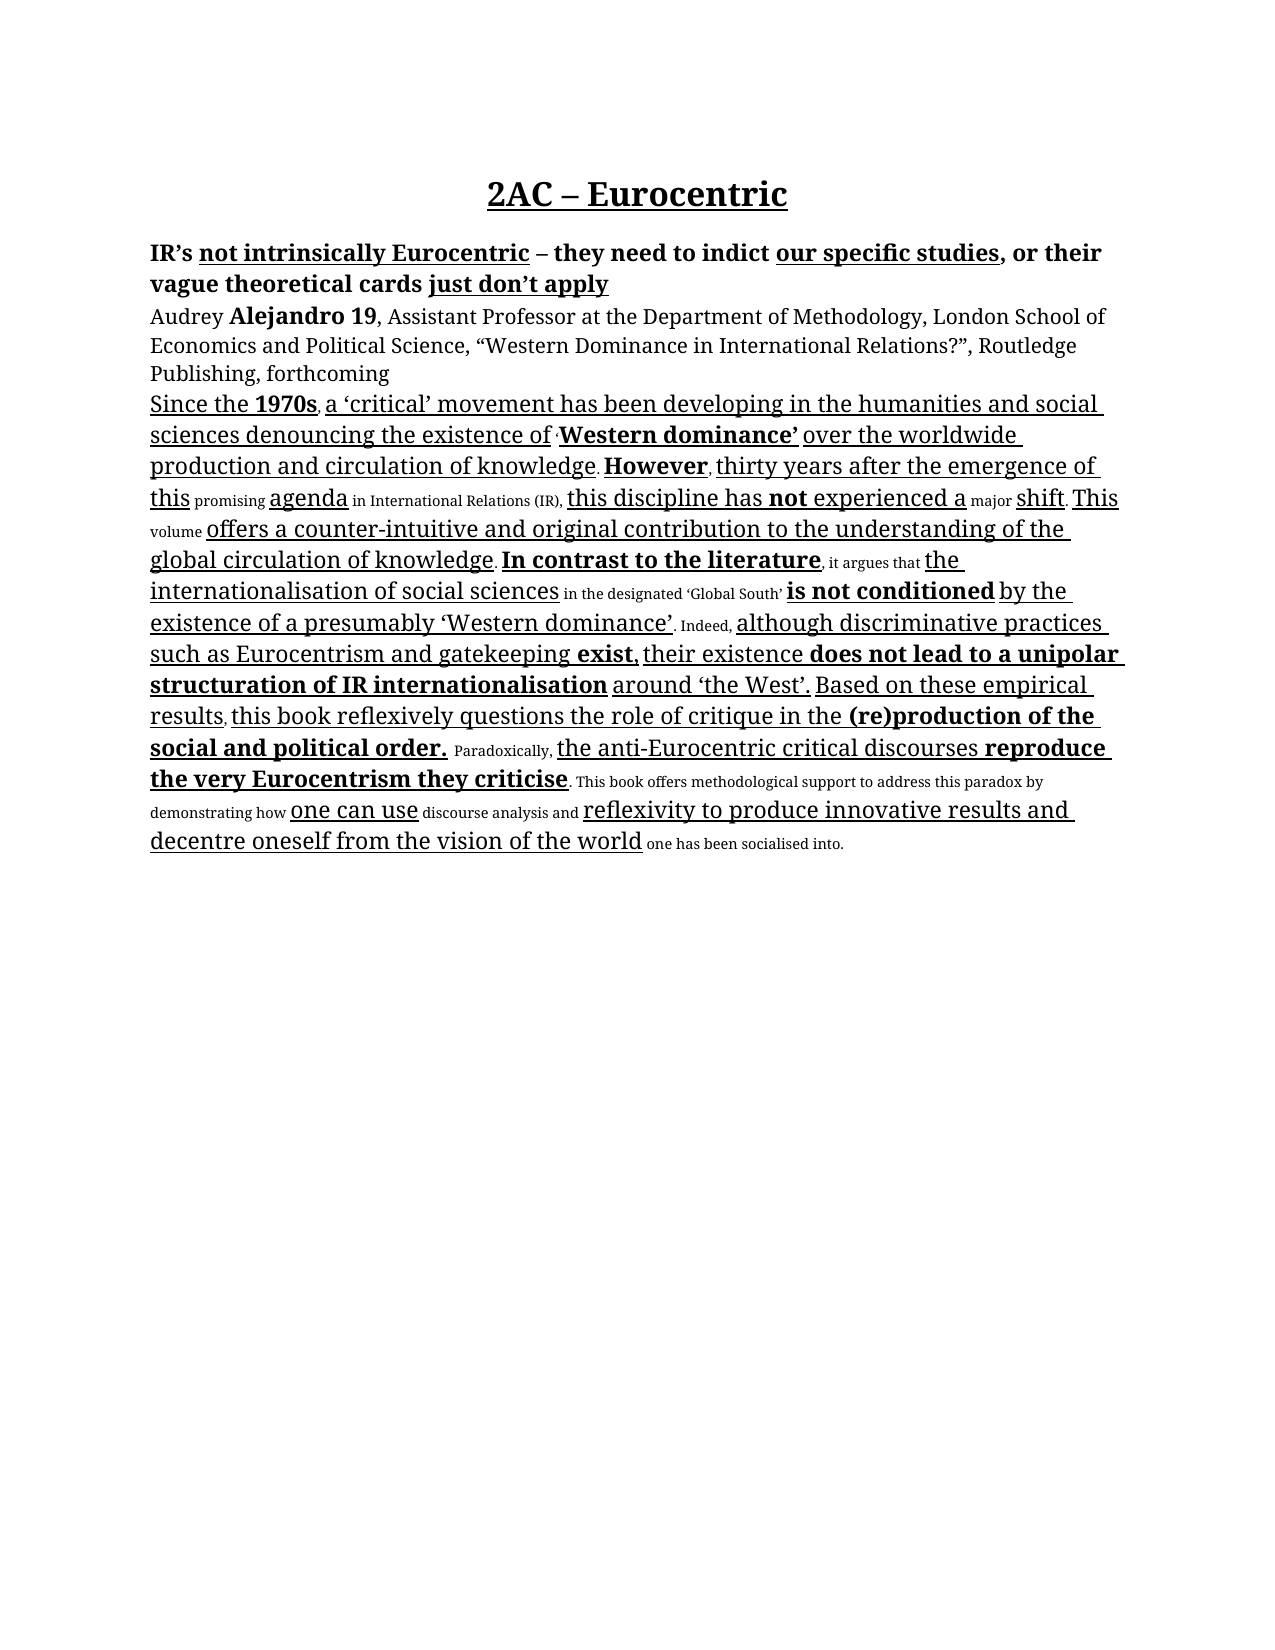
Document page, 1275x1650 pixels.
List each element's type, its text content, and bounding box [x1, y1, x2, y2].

text 2AC – Eurocentric [150, 171, 1125, 216]
text IR’s not intrinsically Eurocentric – they need to indict our specific studies, or their vague theoretical cards just don’t apply [150, 237, 1125, 299]
text Since the 1970s, a ‘critical’ movement has been developing in the humanities and social sciences denouncing the existence of ‘Western dominance’ over the worldwide production and circulation of knowledge. However, thirty years after the emergence of this promising agenda in International Relations (IR), this discipline has not experienced a major shift. This volume offers a counter-intuitive and original contribution to the understanding of the global circulation of knowledge. In contrast to the literature, it argues that the internationalisation of social sciences in the designated ‘Global South’ is not conditioned by the existence of a presumably ‘Western dominance’. Indeed, although discriminative practices such as Eurocentrism and gatekeeping exist, their existence does not lead to a unipolar structuration of IR internationalisation around ‘the West’. Based on these empirical results, this book reflexively questions the role of critique in the (re)production of the social and political order. Paradoxically, the anti-Eurocentric critical discourses reproduce the very Eurocentrism they criticise. This book offers methodological support to address this paradox by demonstrating how one can use discourse analysis and reflexivity to produce innovative results and decentre oneself from the vision of the world one has been socialised into. [150, 388, 1125, 856]
text Audrey Alejandro 19, Assistant Professor at the Department of Methodology, London School of Economics and Political Science, “Western Dominance in International Relations?”, Routledge Publishing, forthcoming [150, 299, 1125, 388]
